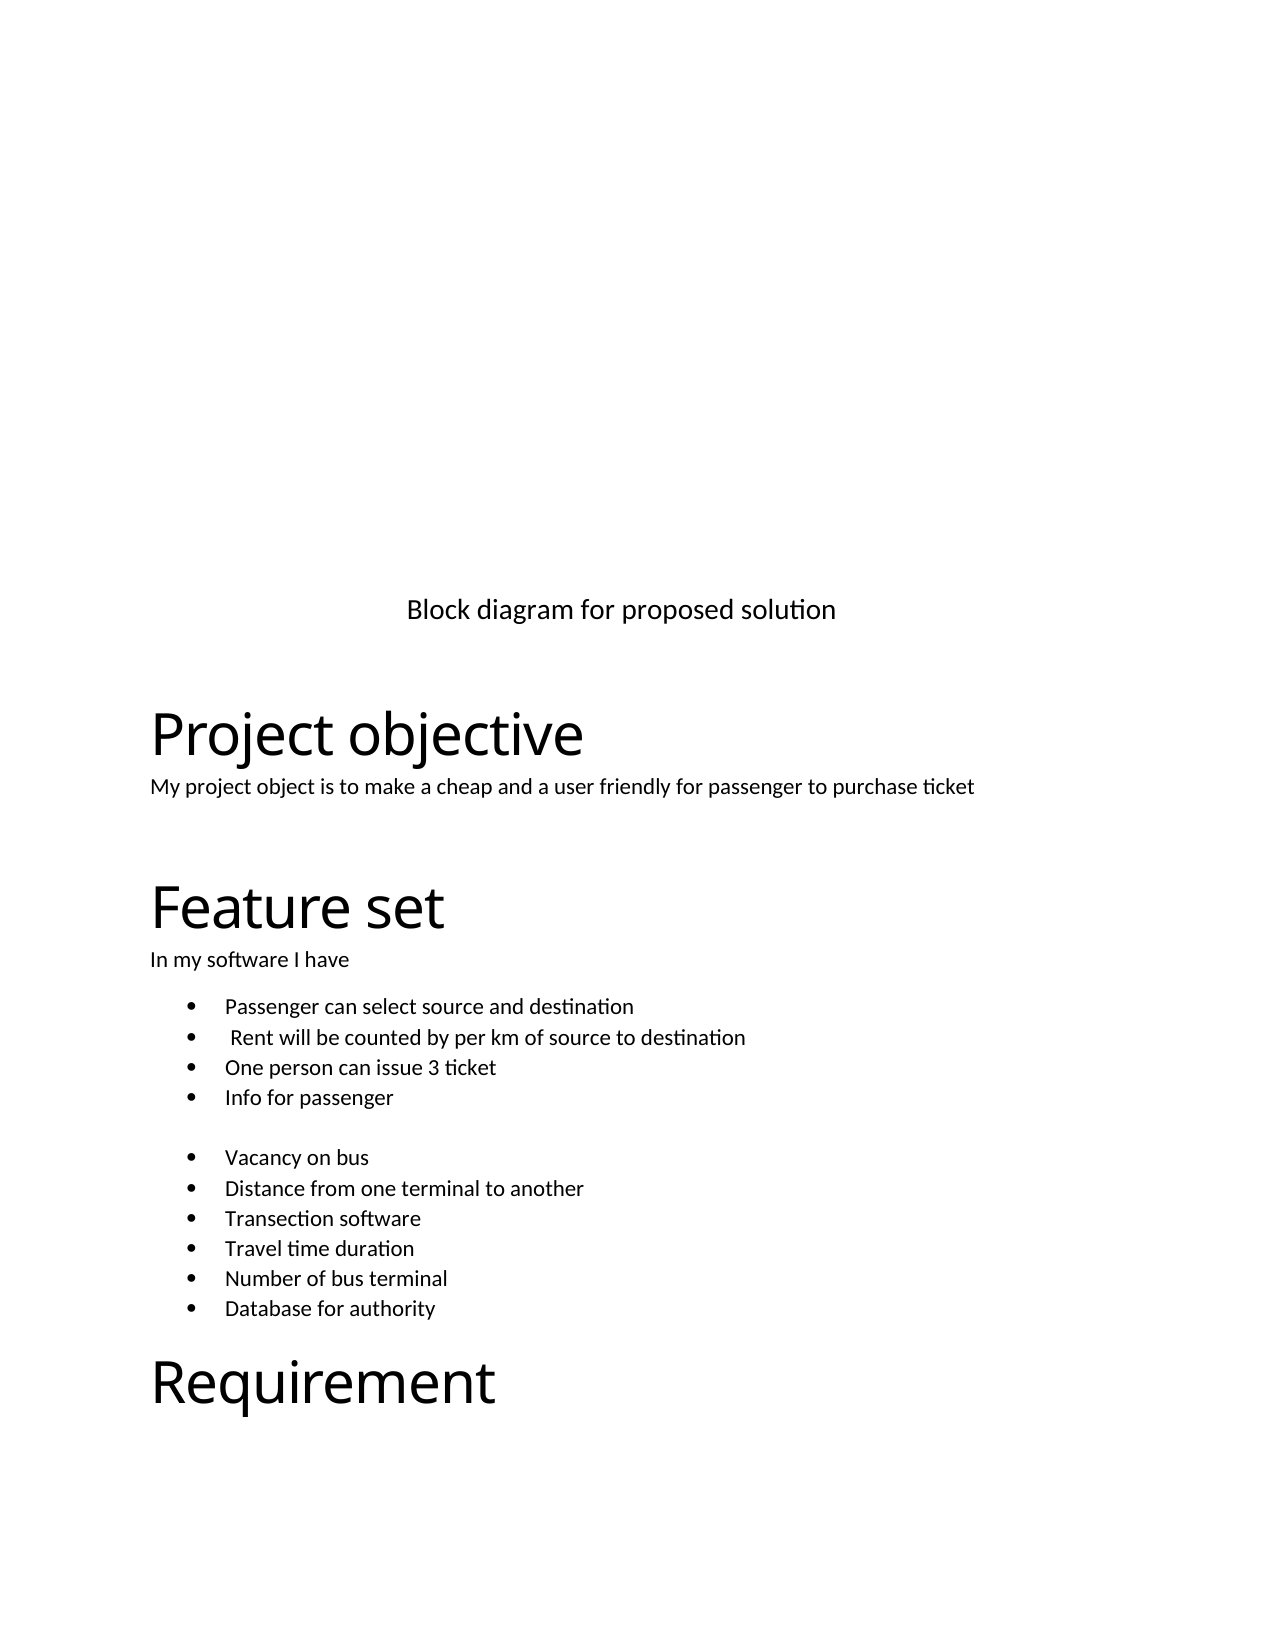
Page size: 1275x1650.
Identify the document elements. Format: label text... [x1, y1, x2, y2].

text My project object is to make a cheap and a user friendly for passenger to purchase ticket [150, 772, 1125, 800]
list Vacancy on bus [187, 1143, 1125, 1171]
title Feature set [150, 866, 1125, 946]
list One person can issue 3 ticket [187, 1053, 1125, 1081]
list Distance from one terminal to another [187, 1174, 1125, 1202]
list Database for authority [187, 1294, 1125, 1322]
list Number of bus terminal [187, 1264, 1125, 1292]
text Block diagram for proposed solution [150, 591, 1125, 626]
text In my software I have [150, 946, 1125, 973]
list Travel time duration [187, 1234, 1125, 1262]
title Project objective [150, 693, 1125, 772]
title Requirement [150, 1341, 1125, 1421]
list Transection software [187, 1204, 1125, 1232]
list Passenger can select source and destination [187, 992, 1125, 1020]
list Info for passenger [187, 1083, 1125, 1111]
list Rent will be counted by per km of source to destination [187, 1023, 1125, 1051]
